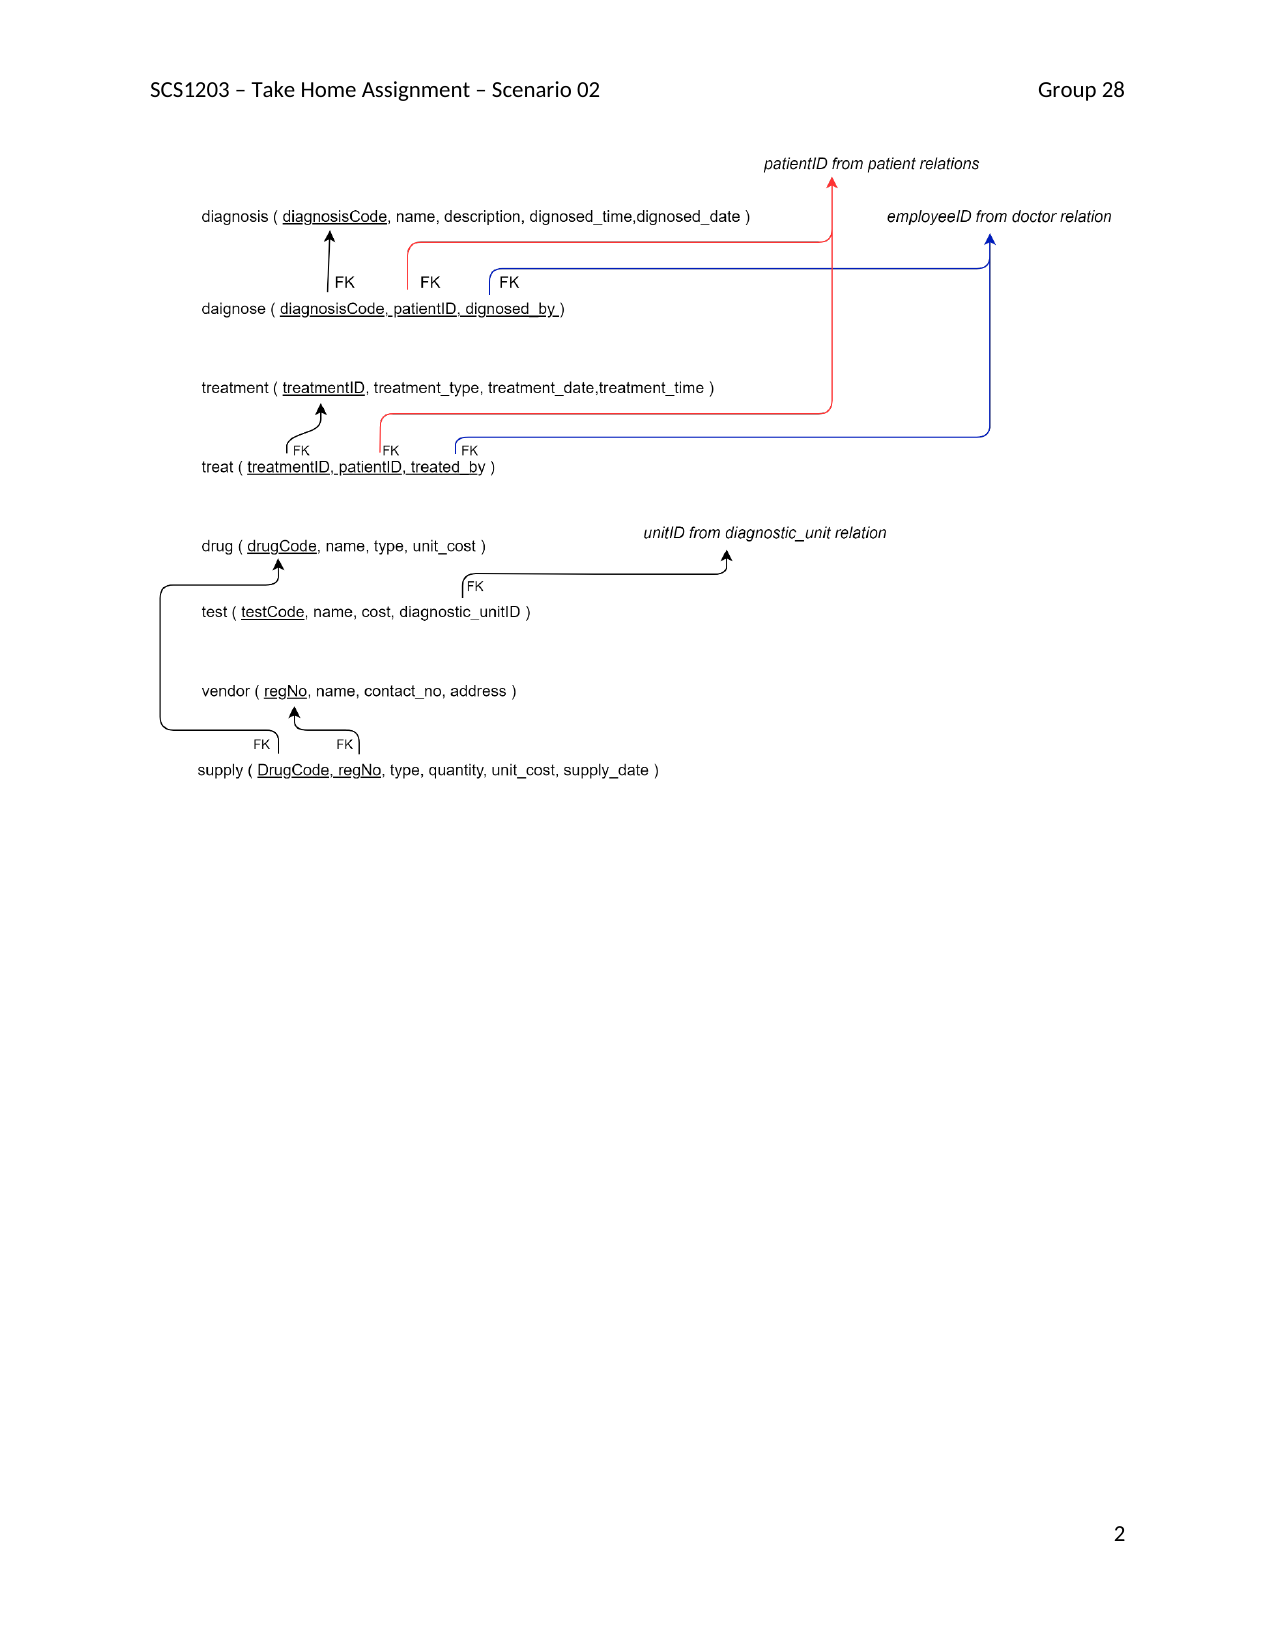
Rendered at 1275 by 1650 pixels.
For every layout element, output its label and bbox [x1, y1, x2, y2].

picture [150, 150, 1125, 783]
